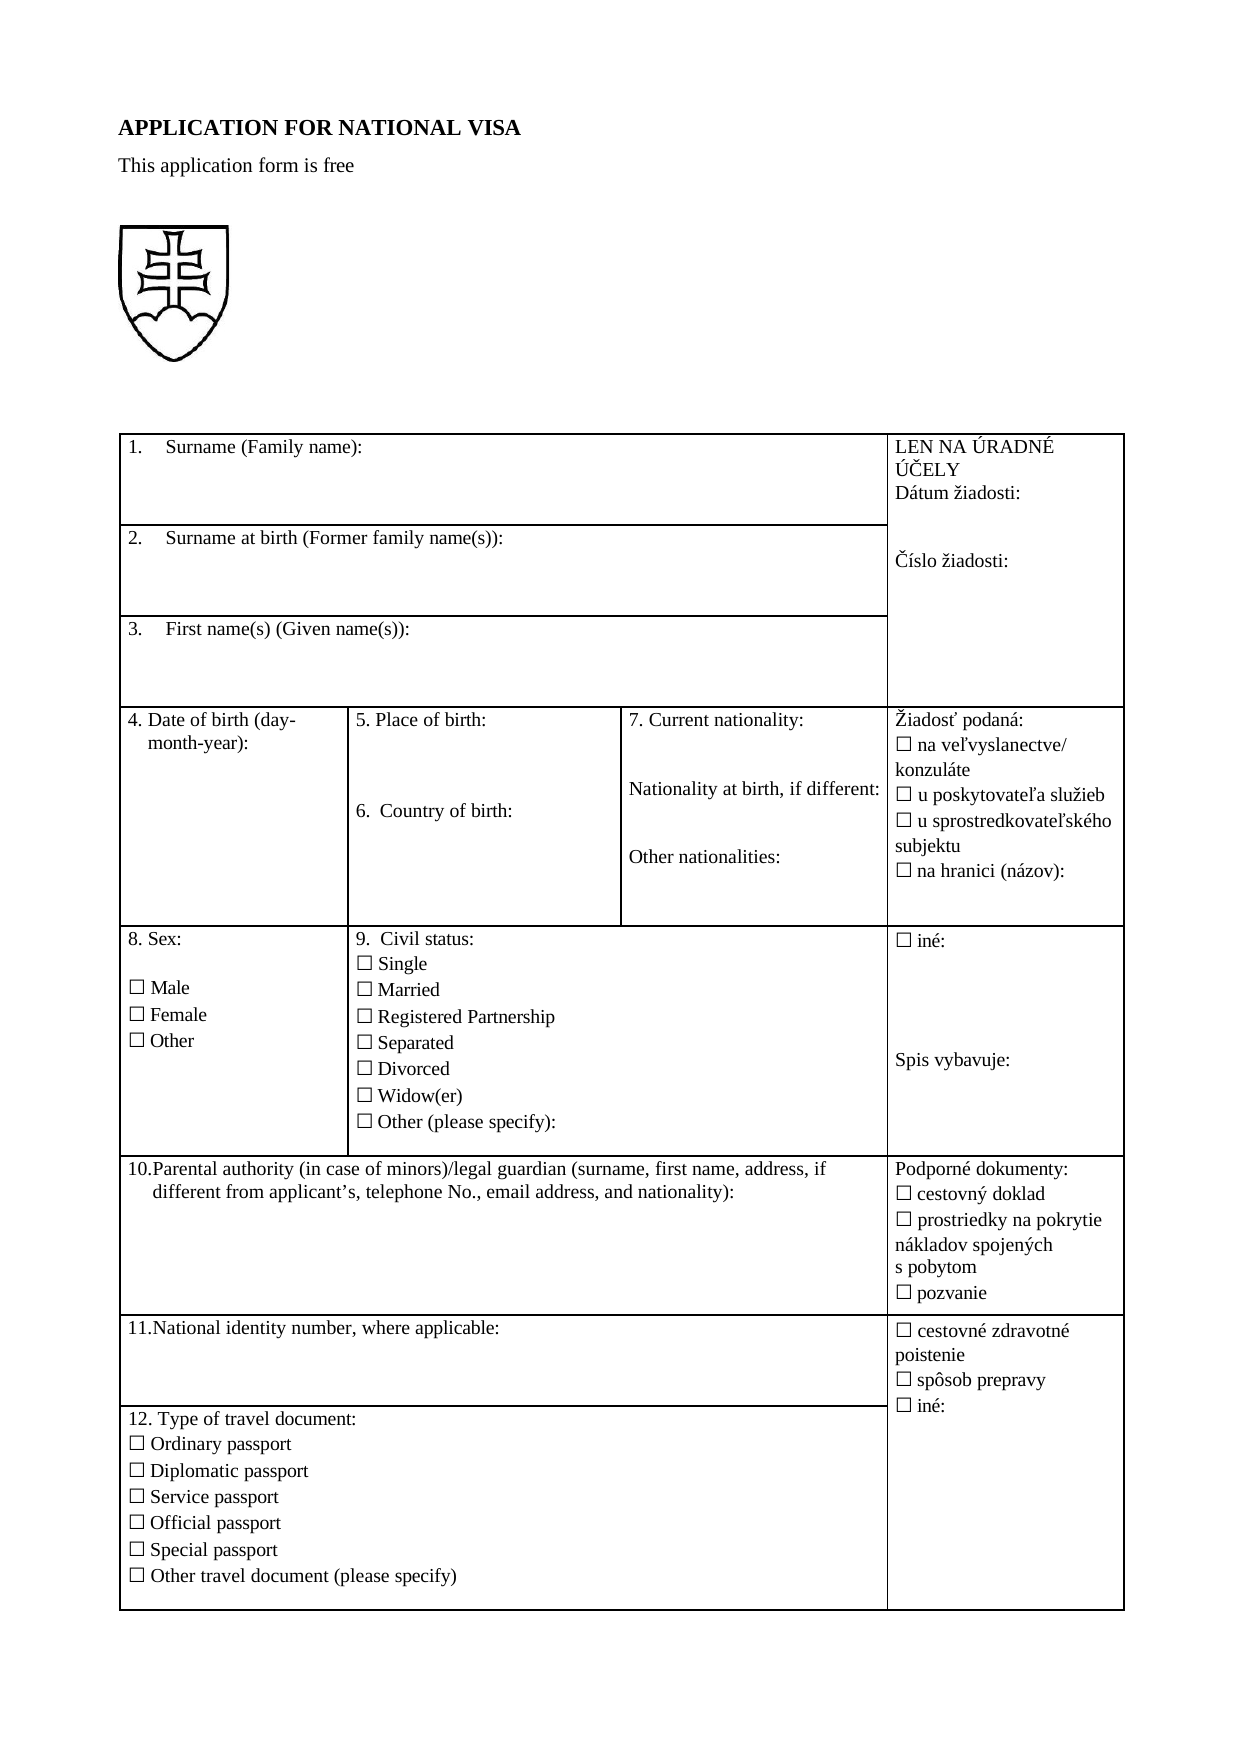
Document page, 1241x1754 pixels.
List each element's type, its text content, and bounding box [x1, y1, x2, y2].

table_header LEN NA ÚRADNÉ ÚČELY Dátum žiadosti: Číslo žiadosti: [888, 435, 1123, 706]
table_cell Place of birth: Country of birth: [349, 708, 620, 925]
picture [118, 225, 232, 362]
table_cell Date of birth (day- month-year): [121, 708, 347, 925]
table_cell Parental authority (in case of minors)/legal guardian (surname, first name, address, if different from applicant’s, telephone No., email address, and nationality): [121, 1157, 887, 1314]
text This application form is free [118, 153, 1137, 177]
table_cell iné: Spis vybavuje: [888, 927, 1123, 1155]
table_header Surname (Family name): [121, 435, 887, 524]
table_cell First name(s) (Given name(s)): [121, 617, 887, 706]
table_cell Sex: Male Female Other [121, 927, 347, 1155]
table_cell Type of travel document: Ordinary passport Diplomatic passport Service passport Official passport Special passport Other travel document (please specify) [121, 1407, 887, 1609]
table_cell Podporné dokumenty: cestovný doklad prostriedky na pokrytie nákladov spojených s pobytom pozvanie [888, 1157, 1123, 1314]
table_cell National identity number, where applicable: [121, 1316, 887, 1405]
table_cell Current nationality: Nationality at birth, if different: Other nationalities: [622, 708, 887, 925]
table_cell Surname at birth (Former family name(s)): [121, 526, 887, 615]
title APPLICATION FOR NATIONAL VISA [118, 114, 1137, 140]
table_cell cestovné zdravotné poistenie spôsob prepravy iné: [888, 1316, 1123, 1609]
table_cell Civil status: Single Married Registered Partnership Separated Divorced Widow(er) Other (please specify): [349, 927, 887, 1155]
table_cell Žiadosť podaná: na veľvyslanectve/ konzuláte u poskytovateľa služieb u sprostredkovateľského subjektu na hranici (názov): [888, 708, 1123, 925]
